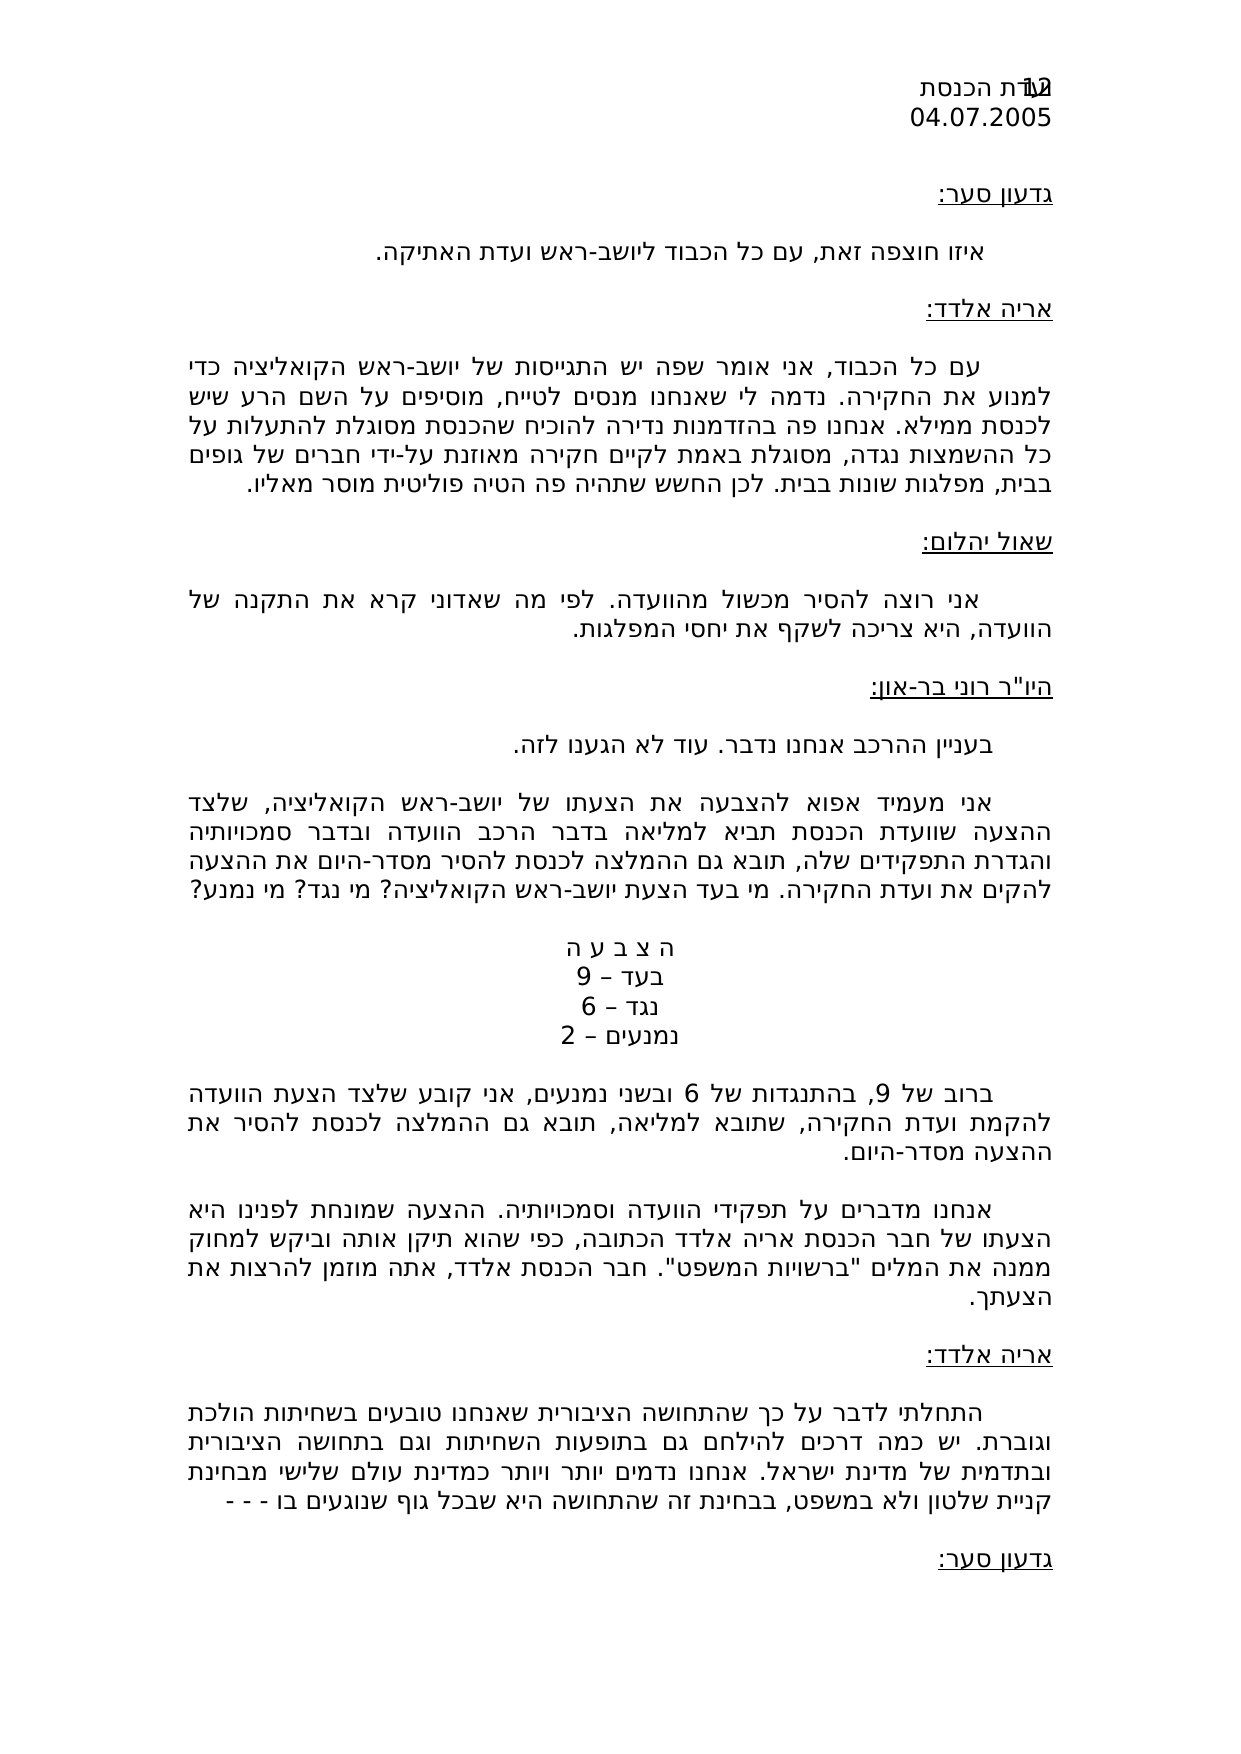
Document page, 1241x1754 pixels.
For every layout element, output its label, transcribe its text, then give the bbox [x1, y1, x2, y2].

text התחלתי לדבר על כך שהתחושה הציבורית שאנחנו טובעים בשחיתות הולכת וגוברת. יש כמה דרכים להילחם גם בתופעות השחיתות וגם בתחושה הציבורית ובתדמית של מדינת ישראל. אנחנו נדמים יותר ויותר כמדינת עולם שלישי מבחינת קניית שלטון ולא במשפט, בבחינת זה שהתחושה היא שבכל גוף שנוגעים בו - - - [187, 1398, 1053, 1515]
text עם כל הכבוד, אני אומר שפה יש התגייסות של יושב-ראש הקואליציה כדי למנוע את החקירה. נדמה לי שאנחנו מנסים לטייח, מוסיפים על השם הרע שיש לכנסת ממילא. אנחנו פה בהזדמנות נדירה להוכיח שהכנסת מסוגלת להתעלות על כל ההשמצות נגדה, מסוגלת באמת לקיים חקירה מאוזנת על-ידי חברים של גופים בבית, מפלגות שונות בבית. לכן החשש שתהיה פה הטיה פוליטית מוסר מאליו. [187, 352, 1053, 498]
text ברוב של 9, בהתנגדות של 6 ובשני נמנעים, אני קובע שלצד הצעת הוועדה להקמת ועדת החקירה, שתובא למליאה, תובא גם ההמלצה לכנסת להסיר את ההצעה מסדר-היום. [187, 1079, 1053, 1166]
text אריה אלדד: [187, 1340, 1053, 1369]
text בעד – 9 [187, 962, 1053, 992]
text נמנעים – 2 [187, 1021, 1053, 1050]
text איזו חוצפה זאת, עם כל הכבוד ליושב-ראש ועדת האתיקה. [187, 237, 1053, 266]
text נגד – 6 [187, 992, 1053, 1021]
text אני מעמיד אפוא להצבעה את הצעתו של יושב-ראש הקואליציה, שלצד ההצעה שוועדת הכנסת תביא למליאה בדבר הרכב הוועדה ובדבר סמכויותיה והגדרת התפקידים שלה, תובא גם ההמלצה לכנסת להסיר מסדר-היום את ההצעה להקים את ועדת החקירה. מי בעד הצעת יושב-ראש הקואליציה? מי נגד? מי נמנע? [187, 788, 1053, 904]
text גדעון סער: [187, 179, 1053, 208]
text אנחנו מדברים על תפקידי הוועדה וסמכויותיה. ההצעה שמונחת לפנינו היא הצעתו של חבר הכנסת אריה אלדד הכתובה, כפי שהוא תיקן אותה וביקש למחוק ממנה את המלים "ברשויות המשפט". חבר הכנסת אלדד, אתה מוזמן להרצות את הצעתך. [187, 1195, 1053, 1312]
text בעניין ההרכב אנחנו נדבר. עוד לא הגענו לזה. [187, 730, 1053, 759]
text גדעון סער: [187, 1544, 1053, 1573]
text אריה אלדד: [187, 294, 1053, 324]
text אני רוצה להסיר מכשול מהוועדה. לפי מה שאדוני קרא את התקנה של הוועדה, היא צריכה לשקף את יחסי המפלגות. [187, 585, 1053, 643]
text היו"ר רוני בר-און: [187, 672, 1053, 701]
text ה צ ב ע ה [187, 933, 1053, 962]
text שאול יהלום: [187, 527, 1053, 556]
